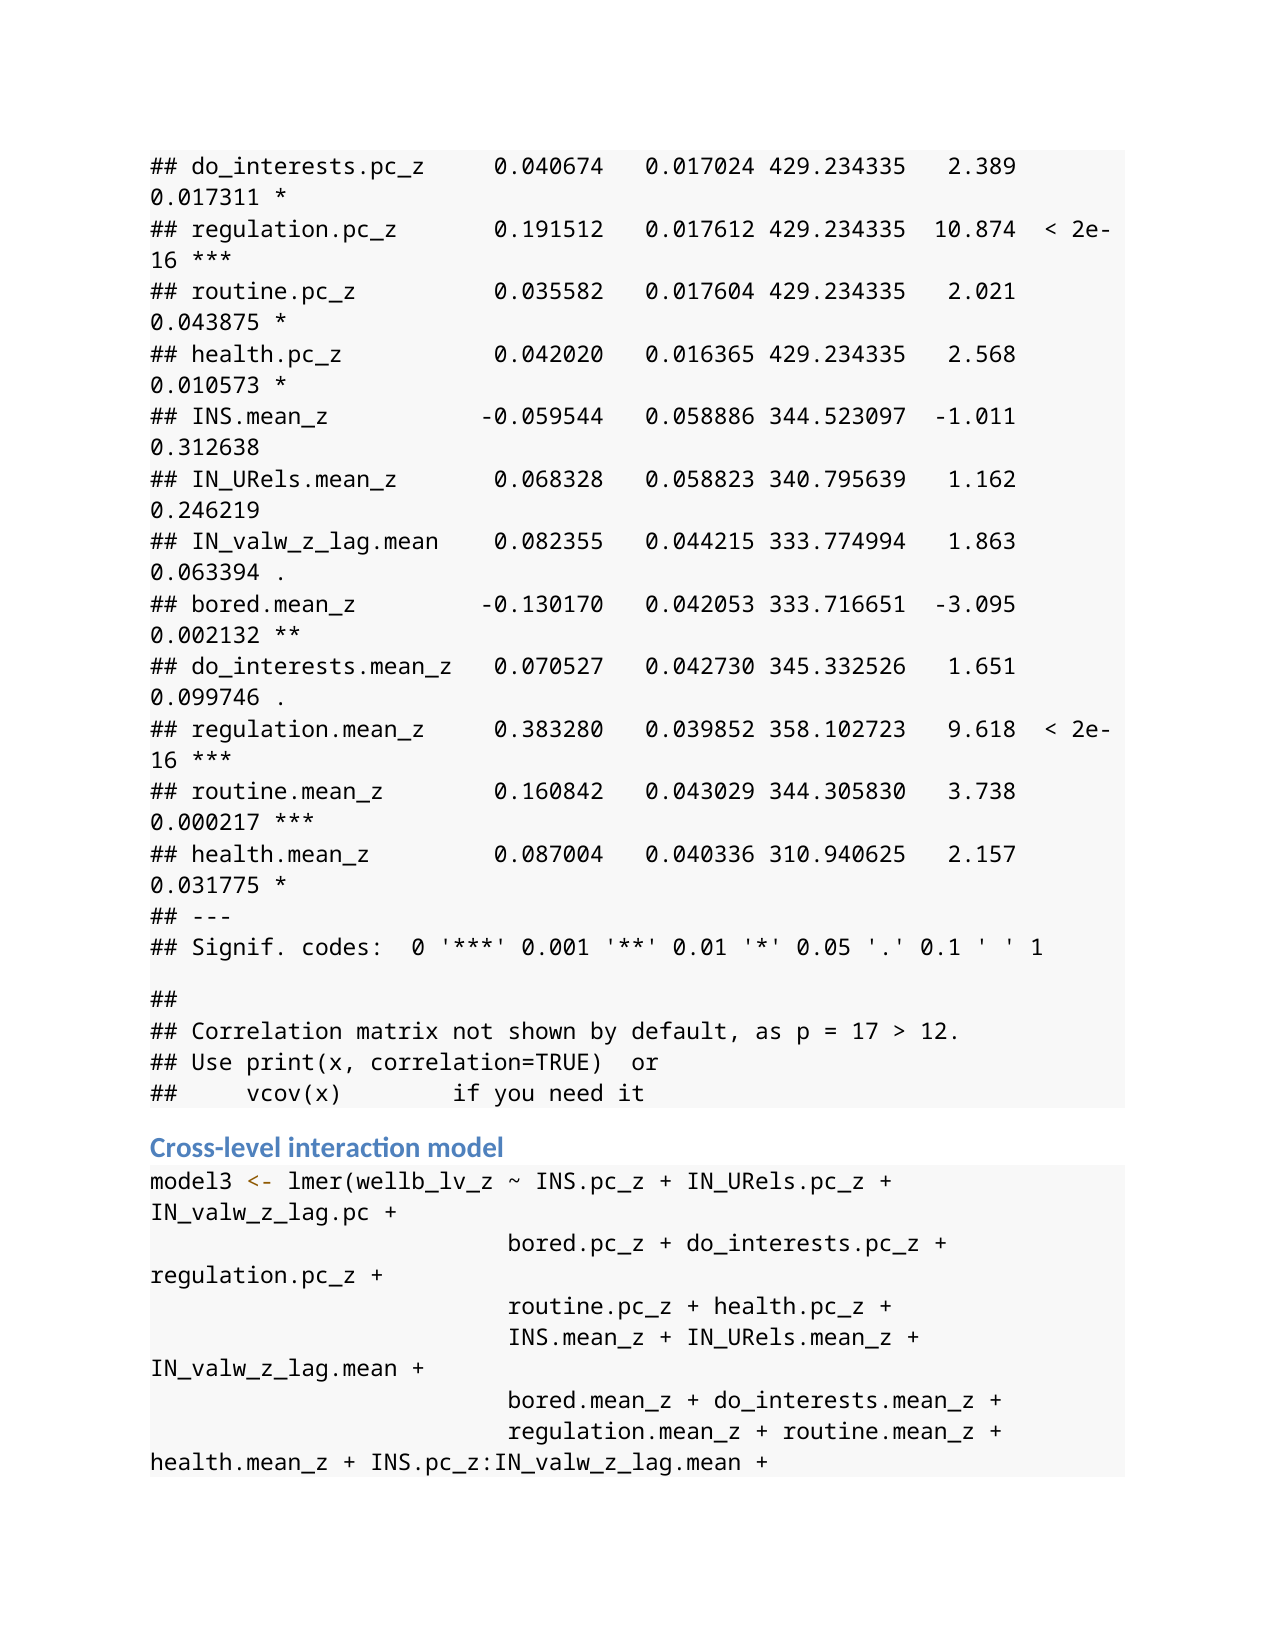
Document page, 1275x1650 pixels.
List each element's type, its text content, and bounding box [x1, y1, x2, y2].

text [150, 1165, 1125, 1477]
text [150, 150, 1125, 962]
subtitle Cross-level interaction model [150, 1129, 1125, 1165]
text ## ## Correlation matrix not shown by default, as p = 17 > 12. ## Use print(x, correlation=TRUE) or ## vcov(x) if you need it [150, 983, 1125, 1108]
